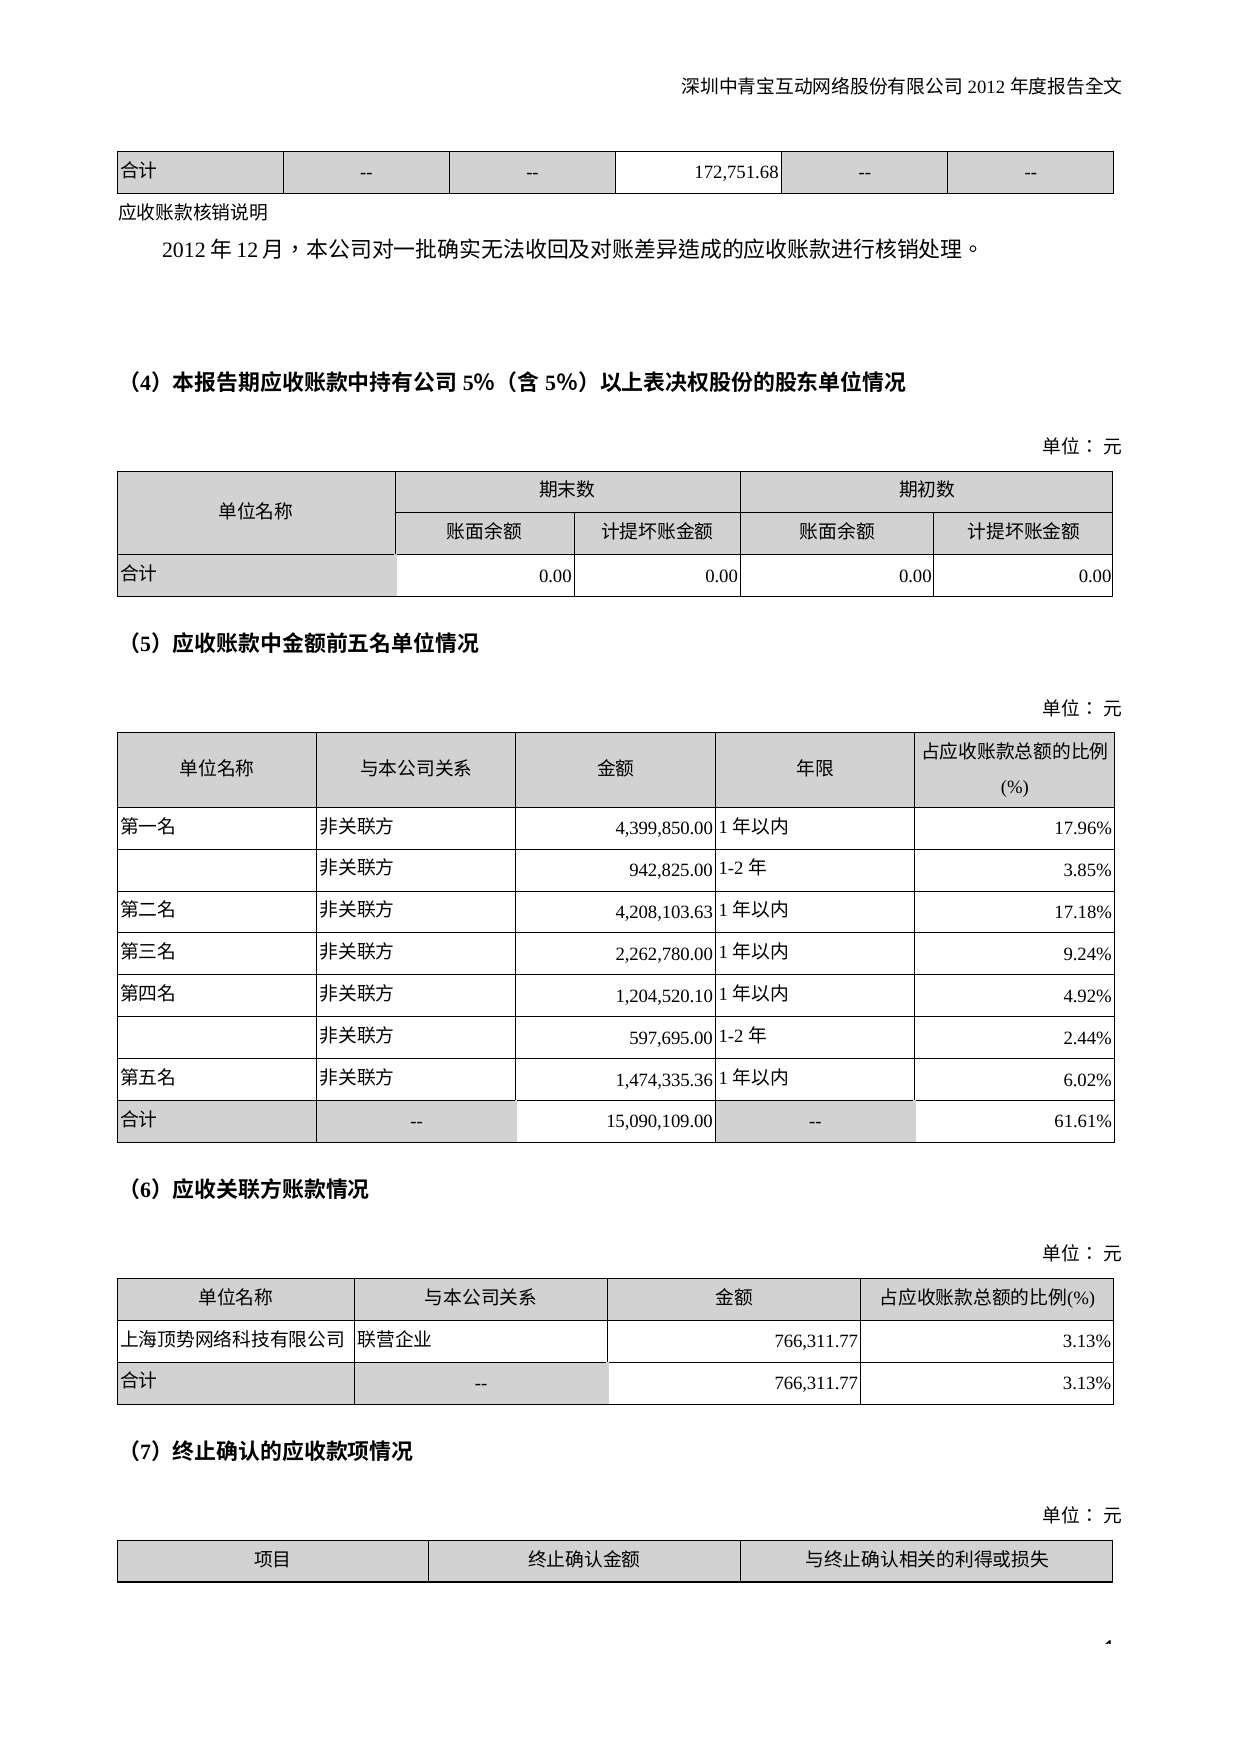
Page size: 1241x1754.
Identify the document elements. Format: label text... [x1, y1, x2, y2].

text 应收账款核销说明 [118, 199, 1138, 224]
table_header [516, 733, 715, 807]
text 单位： 元 [102, 695, 1122, 721]
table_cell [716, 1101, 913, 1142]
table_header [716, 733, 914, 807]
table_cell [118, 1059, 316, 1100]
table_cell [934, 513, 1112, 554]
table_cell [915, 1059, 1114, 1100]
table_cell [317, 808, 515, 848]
subtitle （5）应收账款中金额前五名单位情况 [118, 628, 1138, 658]
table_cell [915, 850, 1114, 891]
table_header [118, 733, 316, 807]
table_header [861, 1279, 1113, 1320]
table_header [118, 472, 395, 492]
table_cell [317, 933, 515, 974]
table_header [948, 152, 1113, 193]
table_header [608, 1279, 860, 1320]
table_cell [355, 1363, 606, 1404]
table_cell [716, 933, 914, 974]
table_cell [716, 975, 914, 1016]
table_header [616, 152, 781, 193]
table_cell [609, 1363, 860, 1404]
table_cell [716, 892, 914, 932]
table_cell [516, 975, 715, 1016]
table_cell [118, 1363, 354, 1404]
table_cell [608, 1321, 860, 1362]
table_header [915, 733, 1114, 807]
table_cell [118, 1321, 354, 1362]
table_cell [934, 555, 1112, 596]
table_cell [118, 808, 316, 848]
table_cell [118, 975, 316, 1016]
text 单位： 元 [102, 1502, 1122, 1528]
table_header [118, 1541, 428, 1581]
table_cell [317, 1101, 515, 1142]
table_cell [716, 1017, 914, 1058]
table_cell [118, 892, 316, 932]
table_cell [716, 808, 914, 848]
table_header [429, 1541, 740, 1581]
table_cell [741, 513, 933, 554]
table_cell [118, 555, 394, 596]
subtitle （4）本报告期应收账款中持有公司 5％（含 5％）以上表决权股份的股东单位情况 [118, 367, 1138, 396]
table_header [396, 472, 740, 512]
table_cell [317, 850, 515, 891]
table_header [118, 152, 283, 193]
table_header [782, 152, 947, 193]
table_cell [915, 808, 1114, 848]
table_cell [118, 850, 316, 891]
subtitle （6）应收关联方账款情况 [118, 1174, 1138, 1204]
text 单位： 元 [102, 433, 1122, 459]
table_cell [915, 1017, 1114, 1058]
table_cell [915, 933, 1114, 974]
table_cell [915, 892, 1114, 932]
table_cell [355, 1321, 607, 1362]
text 单位： 元 [102, 1241, 1122, 1266]
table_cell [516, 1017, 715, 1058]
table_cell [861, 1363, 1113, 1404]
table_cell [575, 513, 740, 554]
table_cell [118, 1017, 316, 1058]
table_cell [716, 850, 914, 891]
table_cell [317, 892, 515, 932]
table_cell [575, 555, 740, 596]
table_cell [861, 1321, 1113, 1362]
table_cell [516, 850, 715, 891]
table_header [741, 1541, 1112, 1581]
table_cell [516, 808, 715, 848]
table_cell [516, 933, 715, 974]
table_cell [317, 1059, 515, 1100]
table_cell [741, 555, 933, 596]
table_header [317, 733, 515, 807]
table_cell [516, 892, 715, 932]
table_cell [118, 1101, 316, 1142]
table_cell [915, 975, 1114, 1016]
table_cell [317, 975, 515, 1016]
text 2012年12月，本公司对一批确实无法收回及对账差异造成的应收账款进行核销处理。 [162, 234, 1138, 264]
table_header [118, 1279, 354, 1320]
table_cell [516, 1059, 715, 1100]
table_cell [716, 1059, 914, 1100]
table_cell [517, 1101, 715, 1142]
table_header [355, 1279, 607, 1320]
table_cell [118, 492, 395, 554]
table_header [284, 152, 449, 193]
subtitle （7）终止确认的应收款项情况 [118, 1436, 1138, 1466]
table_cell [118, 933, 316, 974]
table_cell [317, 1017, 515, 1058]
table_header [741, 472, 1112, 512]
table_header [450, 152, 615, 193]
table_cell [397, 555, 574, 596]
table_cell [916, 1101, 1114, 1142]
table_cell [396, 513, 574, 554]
